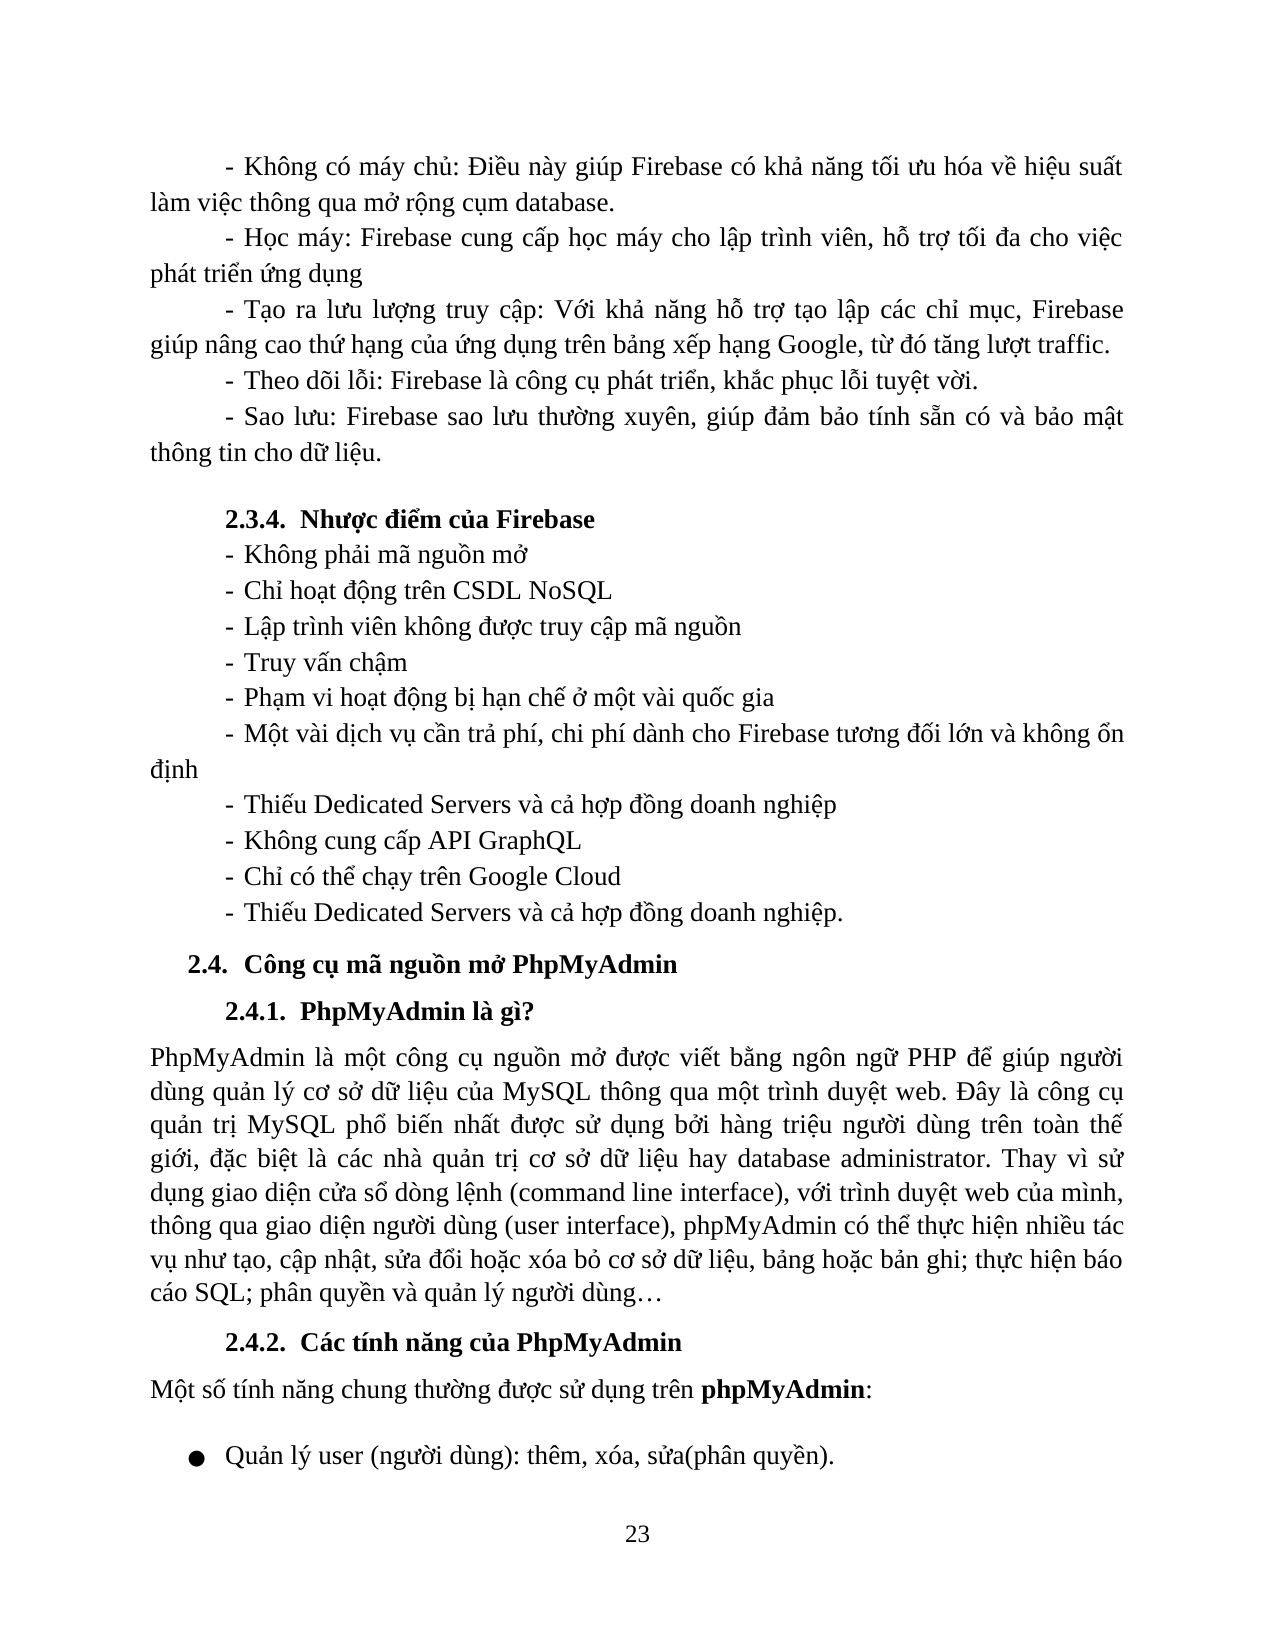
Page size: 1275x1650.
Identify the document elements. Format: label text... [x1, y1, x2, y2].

list Chỉ hoạt động trên CSDL NoSQL [150, 574, 1125, 605]
list Thiếu Dedicated Servers và cả hợp đồng doanh nghiệp. [150, 896, 1125, 927]
list Thiếu Dedicated Servers và cả hợp đồng doanh nghiệp [150, 788, 1125, 820]
list Lập trình viên không được truy cập mã nguồn [150, 610, 1125, 641]
list Sao lưu: Firebase sao lưu thường xuyên, giúp đảm bảo tính sẵn có và bảo mật thông tin cho dữ liệu. [150, 400, 1125, 467]
list Quản lý user (người dùng): thêm, xóa, sửa(phân quyền). [187, 1433, 1125, 1476]
text PhpMyAdmin là một công cụ nguồn mở được viết bằng ngôn ngữ PHP để giúp người dùng quản lý cơ sở dữ liệu của MySQL thông qua một trình duyệt web. Đây là công cụ quản trị MySQL phổ biến nhất được sử dụng bởi hàng triệu người dùng trên toàn thế giới, đặc biệt là các nhà quản trị cơ sở dữ liệu hay database administrator. Thay vì sử dụng giao diện cửa sổ dòng lệnh (command line interface), với trình duyệt web của mình, thông qua giao diện người dùng (user interface), phpMyAdmin có thể thực hiện nhiều tác vụ như tạo, cập nhật, sửa đổi hoặc xóa bỏ cơ sở dữ liệu, bảng hoặc bản ghi; thực hiện báo cáo SQL; phân quyền và quản lý người dùng… [150, 1041, 1125, 1307]
list Truy vấn chậm [150, 646, 1125, 677]
list Học máy: Firebase cung cấp học máy cho lập trình viên, hỗ trợ tối đa cho việc phát triển ứng dụng [150, 221, 1125, 288]
list Công cụ mã nguồn mở PhpMyAdmin [187, 948, 1125, 979]
text Một số tính năng chung thường được sử dụng trên phpMyAdmin: [150, 1373, 1125, 1404]
list Không phải mã nguồn mở [150, 538, 1125, 569]
list Không cung cấp API GraphQL [150, 824, 1125, 855]
list Một vài dịch vụ cần trả phí, chi phí dành cho Firebase tương đối lớn và không ổn định [150, 717, 1125, 784]
list Tạo ra lưu lượng truy cập: Với khả năng hỗ trợ tạo lập các chỉ mục, Firebase giúp nâng cao thứ hạng của ứng dụng trên bảng xếp hạng Google, từ đó tăng lượt traffic. [150, 293, 1125, 360]
list Chỉ có thể chạy trên Google Cloud [150, 860, 1125, 891]
list Phạm vi hoạt động bị hạn chế ở một vài quốc gia [150, 681, 1125, 712]
list Các tính năng của PhpMyAdmin [225, 1326, 1125, 1358]
list Nhược điểm của Firebase [225, 503, 1125, 534]
list Không có máy chủ: Điều này giúp Firebase có khả năng tối ưu hóa về hiệu suất làm việc thông qua mở rộng cụm database. [150, 150, 1125, 217]
list PhpMyAdmin là gì? [225, 995, 1125, 1026]
list Theo dõi lỗi: Firebase là công cụ phát triển, khắc phục lỗi tuyệt vời. [150, 364, 1125, 396]
